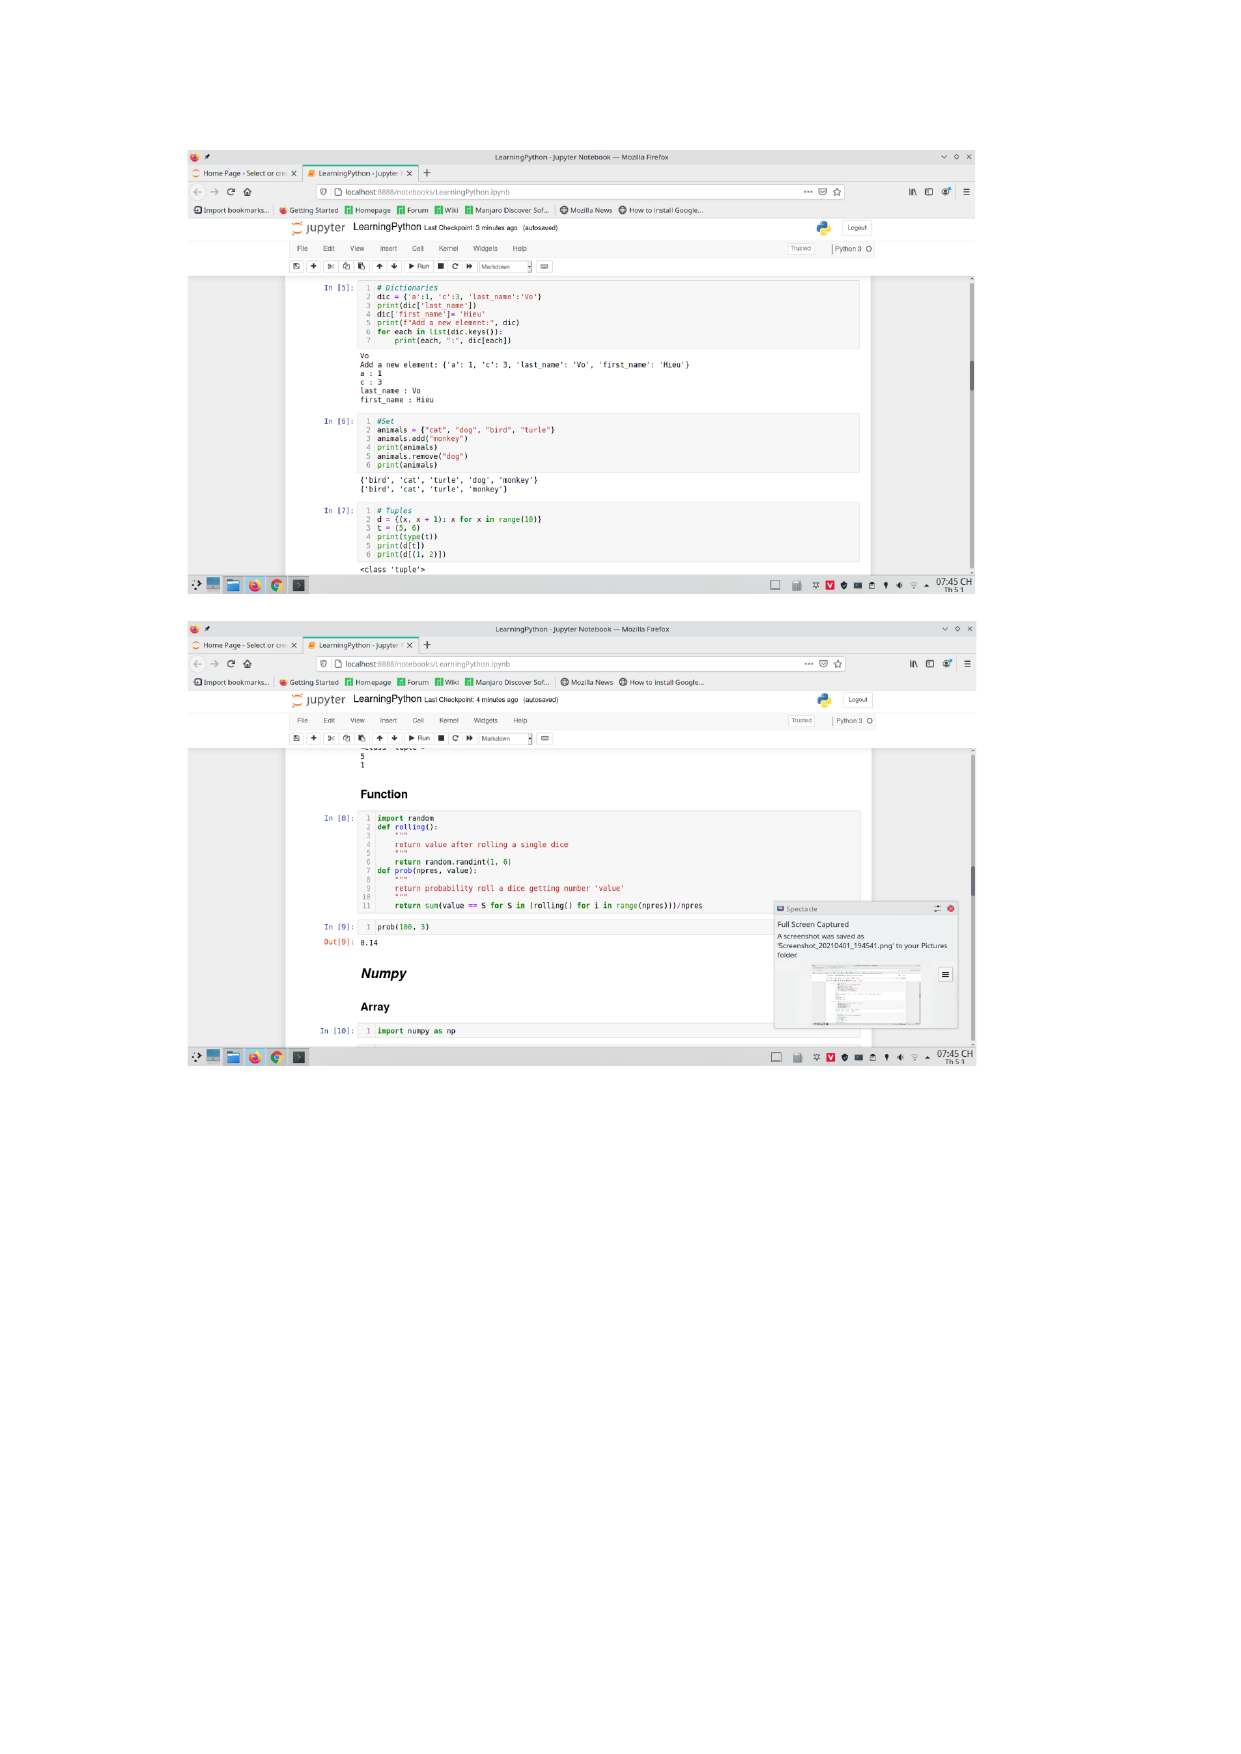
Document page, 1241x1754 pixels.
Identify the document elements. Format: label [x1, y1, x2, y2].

picture [187, 150, 976, 594]
picture [187, 621, 977, 1066]
